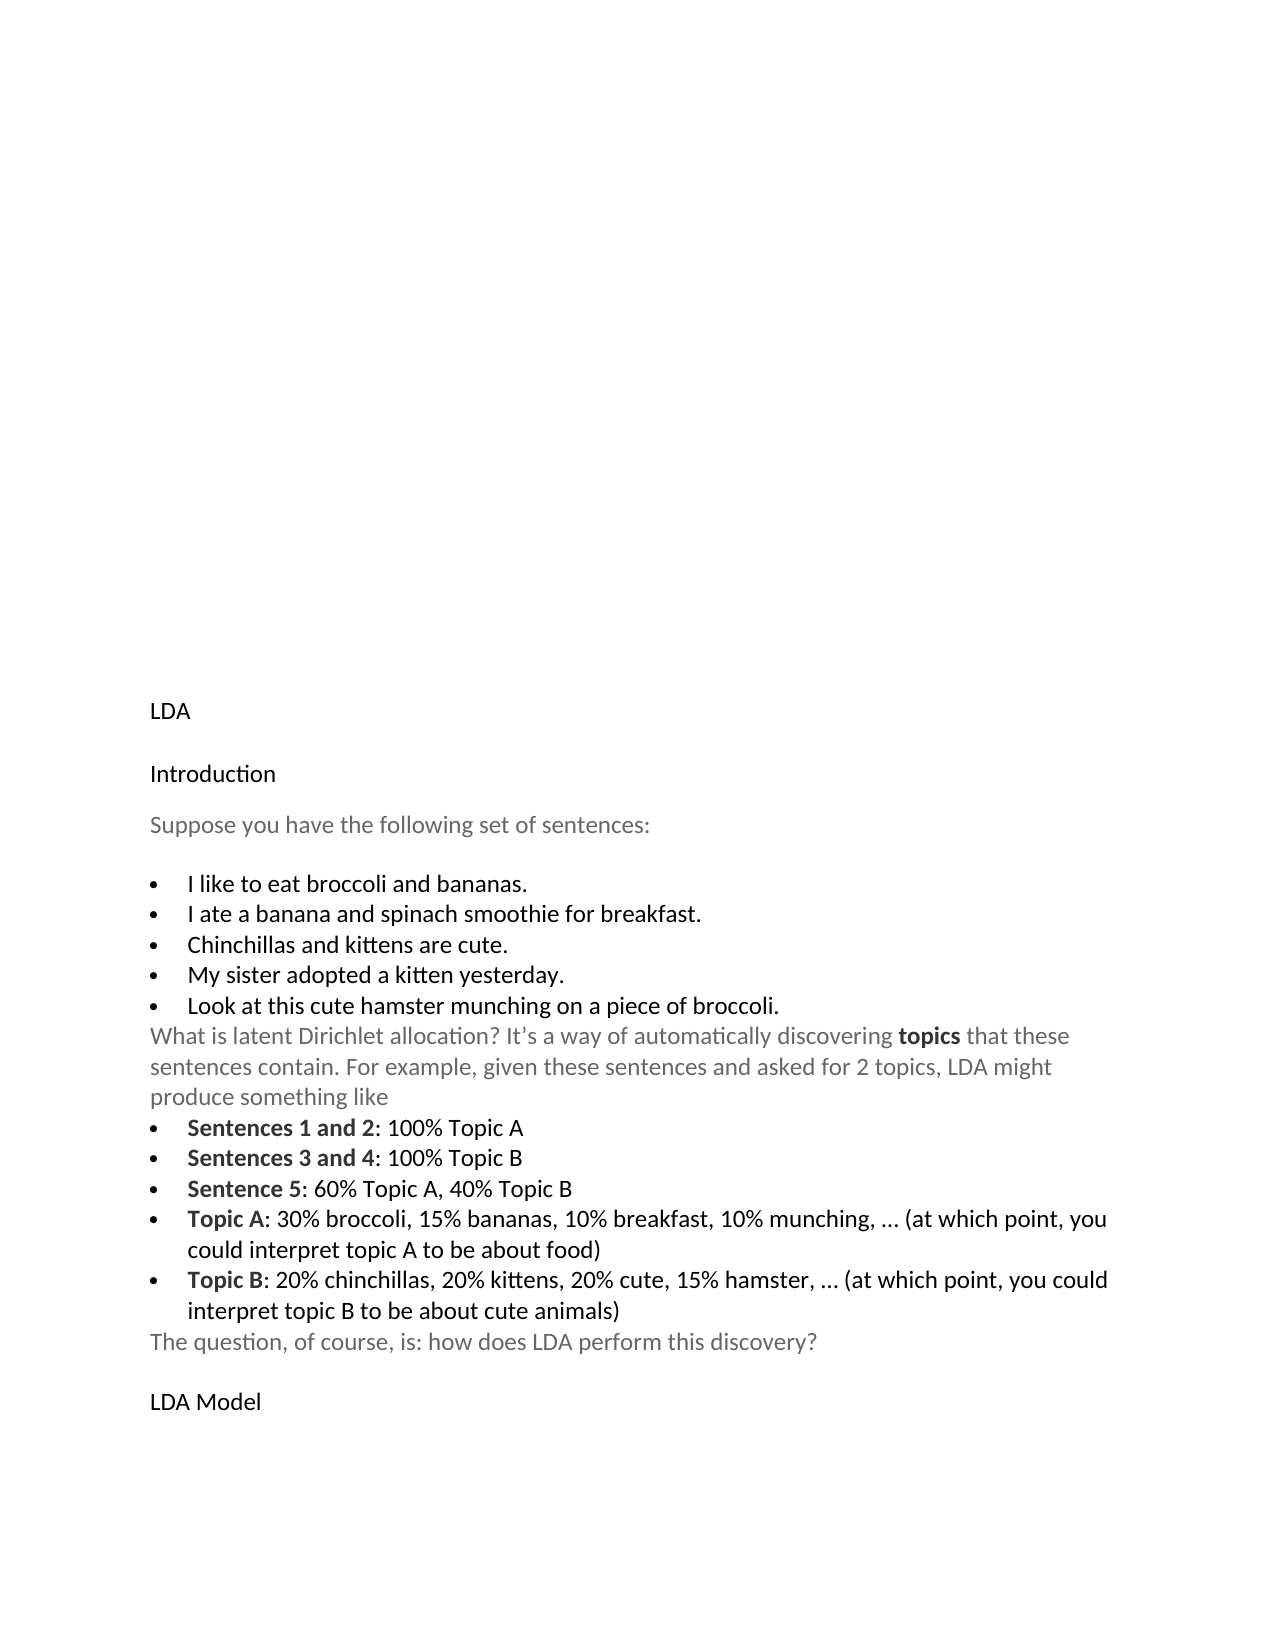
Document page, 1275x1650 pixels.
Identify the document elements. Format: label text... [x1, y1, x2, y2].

list Chinchillas and kittens are cute. [150, 929, 1125, 959]
text What is latent Dirichlet allocation? It’s a way of automatically discovering topics that these sentences contain. For example, given these sentences and asked for 2 topics, LDA might produce something like [150, 1021, 1125, 1112]
text Introduction [150, 758, 1125, 789]
text LDA Model [150, 1386, 1125, 1417]
list My sister adopted a kitten yesterday. [150, 959, 1125, 990]
list Sentences 1 and 2: 100% Topic A [150, 1112, 1125, 1143]
list I ate a banana and spinach smoothie for breakfast. [150, 898, 1125, 929]
list Sentence 5: 60% Topic A, 40% Topic B [150, 1173, 1125, 1204]
list Topic A: 30% broccoli, 15% bananas, 10% breakfast, 10% munching, … (at which point, you could interpret topic A to be about food) [150, 1204, 1125, 1265]
list I like to eat broccoli and bananas. [150, 868, 1125, 898]
list Topic B: 20% chinchillas, 20% kittens, 20% cute, 15% hamster, … (at which point, you could interpret topic B to be about cute animals) [150, 1265, 1125, 1326]
list Look at this cute hamster munching on a piece of broccoli. [150, 990, 1125, 1021]
text LDA [150, 695, 1125, 726]
list Sentences 3 and 4: 100% Topic B [150, 1143, 1125, 1173]
text Suppose you have the following set of sentences: [150, 809, 1125, 839]
text The question, of course, is: how does LDA perform this discovery? [150, 1326, 1125, 1356]
